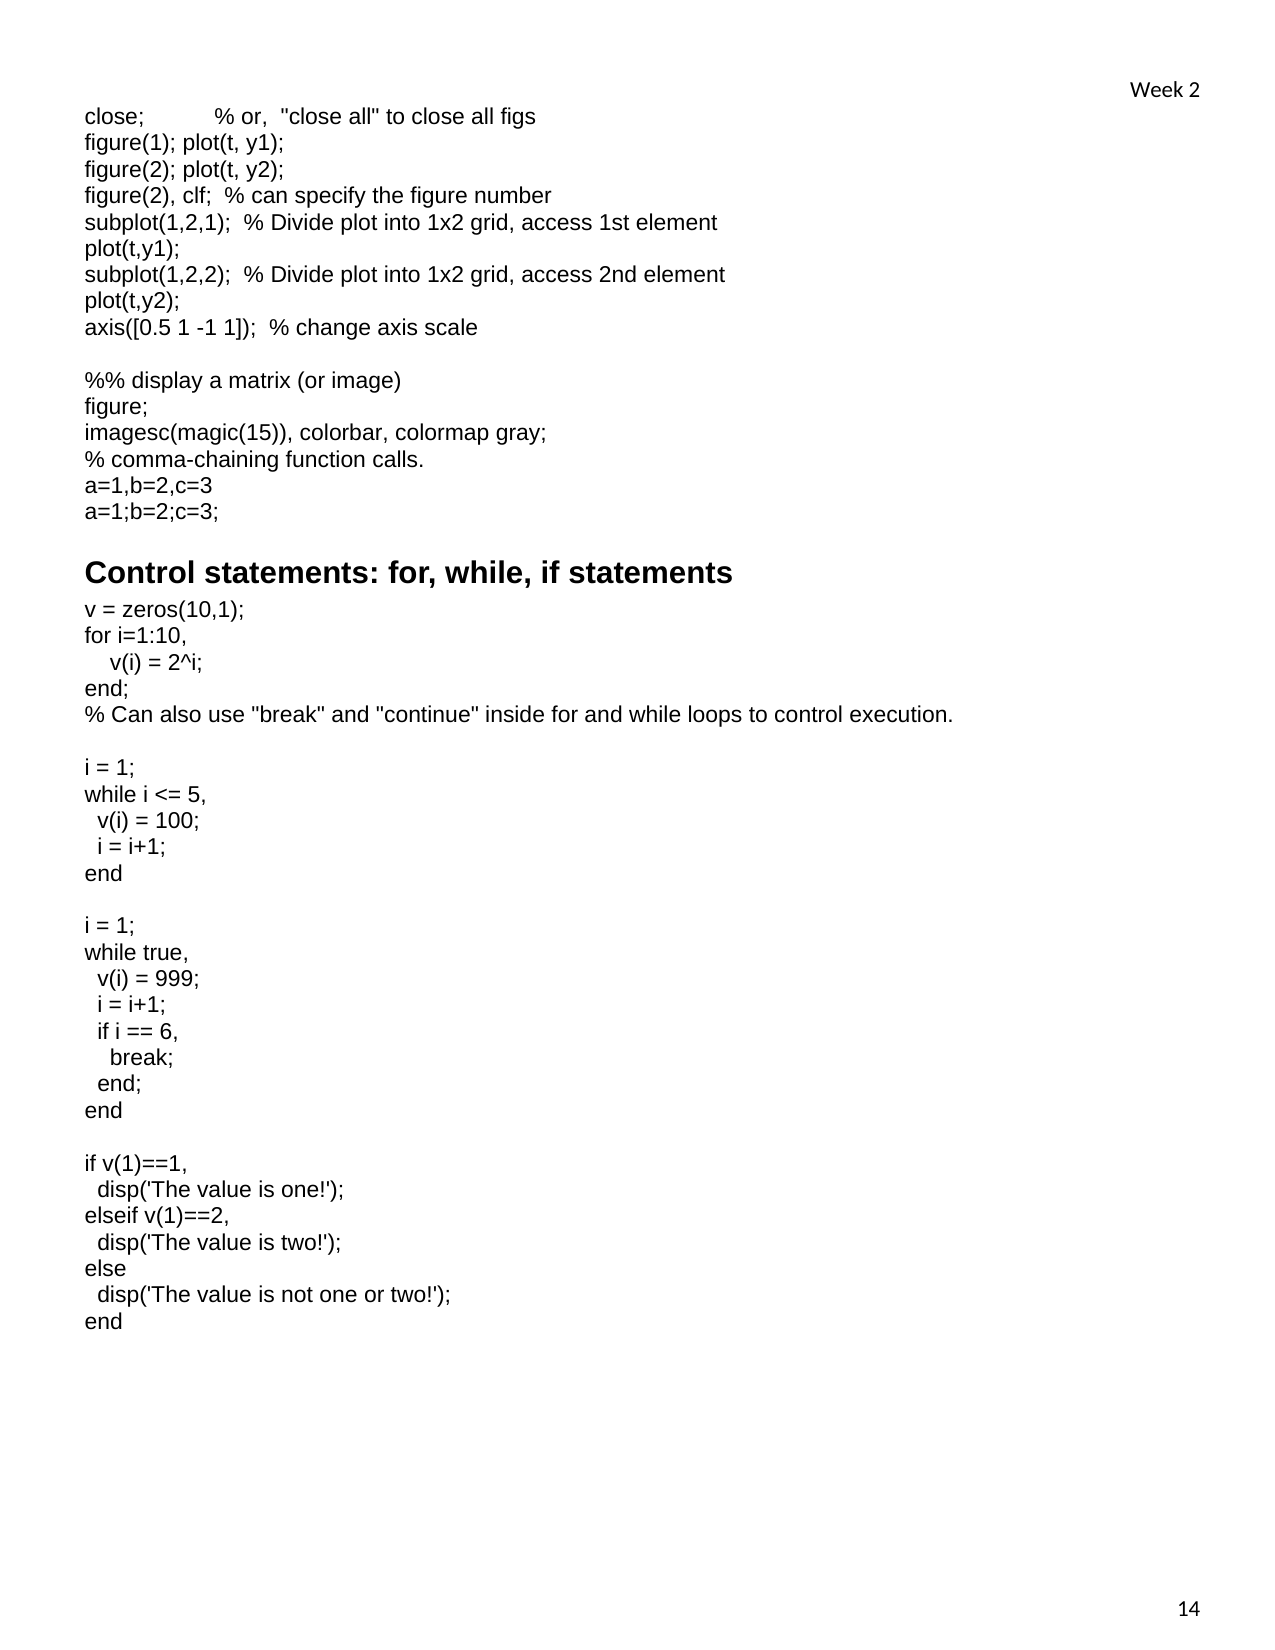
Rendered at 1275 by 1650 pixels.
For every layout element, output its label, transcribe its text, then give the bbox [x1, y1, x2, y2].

text i = i+1; [84, 991, 1200, 1018]
text end; [84, 1070, 1200, 1097]
text v = zeros(10,1); [84, 596, 1200, 622]
text end [84, 1097, 1200, 1123]
text while i <= 5, [84, 781, 1200, 807]
text subplot(1,2,1); % Divide plot into 1x2 grid, access 1st element [84, 208, 1200, 235]
text elseif v(1)==2, [84, 1202, 1200, 1228]
text figure; [84, 393, 1200, 419]
text end [84, 1308, 1200, 1334]
text i = i+1; [84, 833, 1200, 859]
text % Can also use "break" and "continue" inside for and while loops to control execution. [84, 701, 1200, 728]
text a=1,b=2,c=3 [84, 472, 1200, 498]
text while true, [84, 939, 1200, 965]
text i = 1; [84, 754, 1200, 781]
text end [84, 859, 1200, 886]
text plot(t,y2); [84, 287, 1200, 314]
text imagesc(magic(15)), colorbar, colormap gray; [84, 419, 1200, 446]
text subplot(1,2,2); % Divide plot into 1x2 grid, access 2nd element [84, 261, 1200, 287]
text if i == 6, [84, 1018, 1200, 1044]
text disp('The value is not one or two!'); [84, 1281, 1200, 1308]
text i = 1; [84, 912, 1200, 939]
text %% display a matrix (or image) [84, 367, 1200, 393]
text figure(2); plot(t, y2); [84, 156, 1200, 182]
text figure(1); plot(t, y1); [84, 129, 1200, 156]
text for i=1:10, [84, 622, 1200, 649]
text v(i) = 2^i; [84, 649, 1200, 675]
text end; [84, 675, 1200, 701]
text disp('The value is two!'); [84, 1228, 1200, 1255]
text break; [84, 1044, 1200, 1070]
text else [84, 1255, 1200, 1281]
text plot(t,y1); [84, 235, 1200, 261]
subtitle Control statements: for, while, if statements [84, 554, 1200, 590]
text close; % or, "close all" to close all figs [84, 103, 1200, 129]
text disp('The value is one!'); [84, 1176, 1200, 1202]
text figure(2), clf; % can specify the figure number [84, 182, 1200, 208]
text axis([0.5 1 -1 1]); % change axis scale [84, 314, 1200, 340]
text if v(1)==1, [84, 1149, 1200, 1176]
text v(i) = 999; [84, 965, 1200, 991]
text a=1;b=2;c=3; [84, 498, 1200, 525]
text % comma-chaining function calls. [84, 446, 1200, 472]
text v(i) = 100; [84, 807, 1200, 833]
